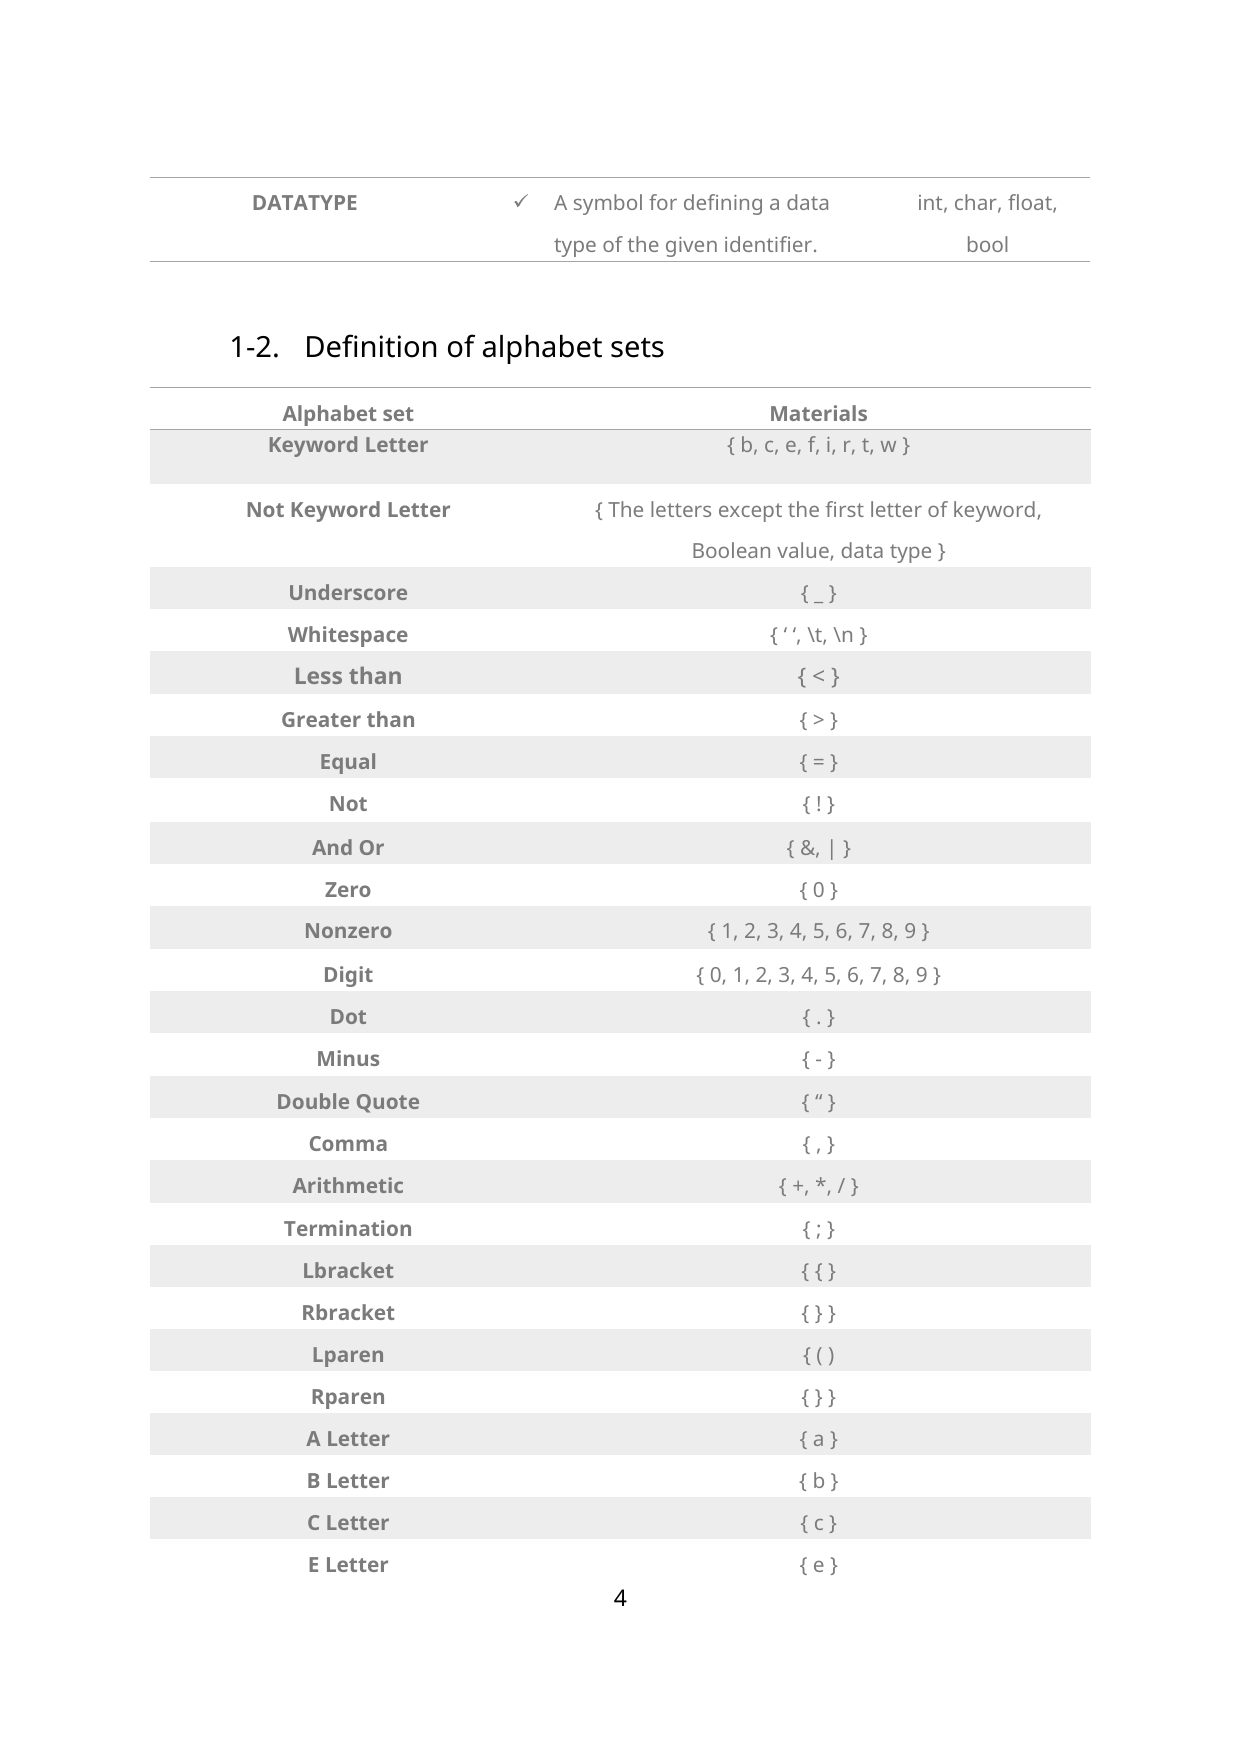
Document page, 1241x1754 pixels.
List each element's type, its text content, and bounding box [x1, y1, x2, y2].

table_cell DATATYPE [150, 178, 459, 261]
table_cell { &, | } [546, 822, 1091, 864]
table_cell { 1, 2, 3, 4, 5, 6, 7, 8, 9 } [546, 906, 1091, 949]
table_cell { = } [546, 736, 1091, 778]
table_cell Arithmetic [150, 1160, 546, 1203]
table_cell { ‘ ‘, \t, \n } [546, 609, 1091, 651]
table_cell And Or [150, 822, 546, 864]
table_cell Greater than [150, 695, 546, 736]
table_cell { { } [546, 1245, 1091, 1287]
table_cell Not Keyword Letter [150, 484, 546, 567]
table_cell Dot [150, 991, 546, 1033]
table_cell Equal [150, 736, 546, 778]
table_cell Double Quote [150, 1076, 546, 1118]
table_cell { b } [546, 1455, 1091, 1497]
table_cell { e } [546, 1539, 1091, 1581]
table_cell Comma [150, 1118, 546, 1160]
table_cell { > } [546, 695, 1091, 736]
table_cell { ( ) [546, 1329, 1091, 1371]
table_cell int, char, float, bool [885, 178, 1090, 261]
table_cell Lparen [150, 1329, 546, 1371]
table_cell Digit [150, 949, 546, 991]
table_cell { a } [546, 1413, 1091, 1455]
table_cell { 0, 1, 2, 3, 4, 5, 6, 7, 8, 9 } [546, 949, 1091, 991]
table_cell Rparen [150, 1371, 546, 1413]
table_cell Zero [150, 864, 546, 906]
table_cell { - } [546, 1033, 1091, 1076]
table_cell Whitespace [150, 609, 546, 651]
table_header Alphabet set [150, 388, 546, 429]
table_cell { “ } [546, 1076, 1091, 1118]
table_cell { ; } [546, 1203, 1091, 1245]
table_cell { < } [546, 651, 1091, 694]
table_cell { ! } [546, 779, 1091, 822]
table_cell A Letter [150, 1413, 546, 1455]
table_cell { The letters except the first letter of keyword, Boolean value, data type } [546, 484, 1091, 567]
table_cell Termination [150, 1203, 546, 1245]
table_cell { c } [546, 1497, 1091, 1539]
table_cell C Letter [150, 1497, 546, 1539]
table_cell { b, c, e, f, i, r, t, w } [546, 430, 1091, 484]
table_cell B Letter [150, 1455, 546, 1497]
table_cell Minus [150, 1033, 546, 1076]
table_cell Keyword Letter [150, 430, 546, 484]
table_cell Rbracket [150, 1287, 546, 1329]
table_cell A symbol for defining a data type of the given identifier. [459, 178, 884, 261]
table_cell { _ } [546, 567, 1091, 609]
table_cell { } } [546, 1371, 1091, 1413]
table_cell { . } [546, 991, 1091, 1033]
table_cell { } } [546, 1287, 1091, 1329]
table_cell { 0 } [546, 864, 1091, 906]
table_cell E Letter [150, 1539, 546, 1581]
table_cell Underscore [150, 567, 546, 609]
table_cell Nonzero [150, 906, 546, 949]
table_cell { +, *, / } [546, 1160, 1091, 1203]
table_cell { , } [546, 1118, 1091, 1160]
table_cell Less than [150, 651, 546, 694]
table_cell Lbracket [150, 1245, 546, 1287]
table_header Materials [546, 388, 1091, 429]
table_cell Not [150, 779, 546, 822]
list Definition of alphabet sets [229, 324, 1090, 366]
